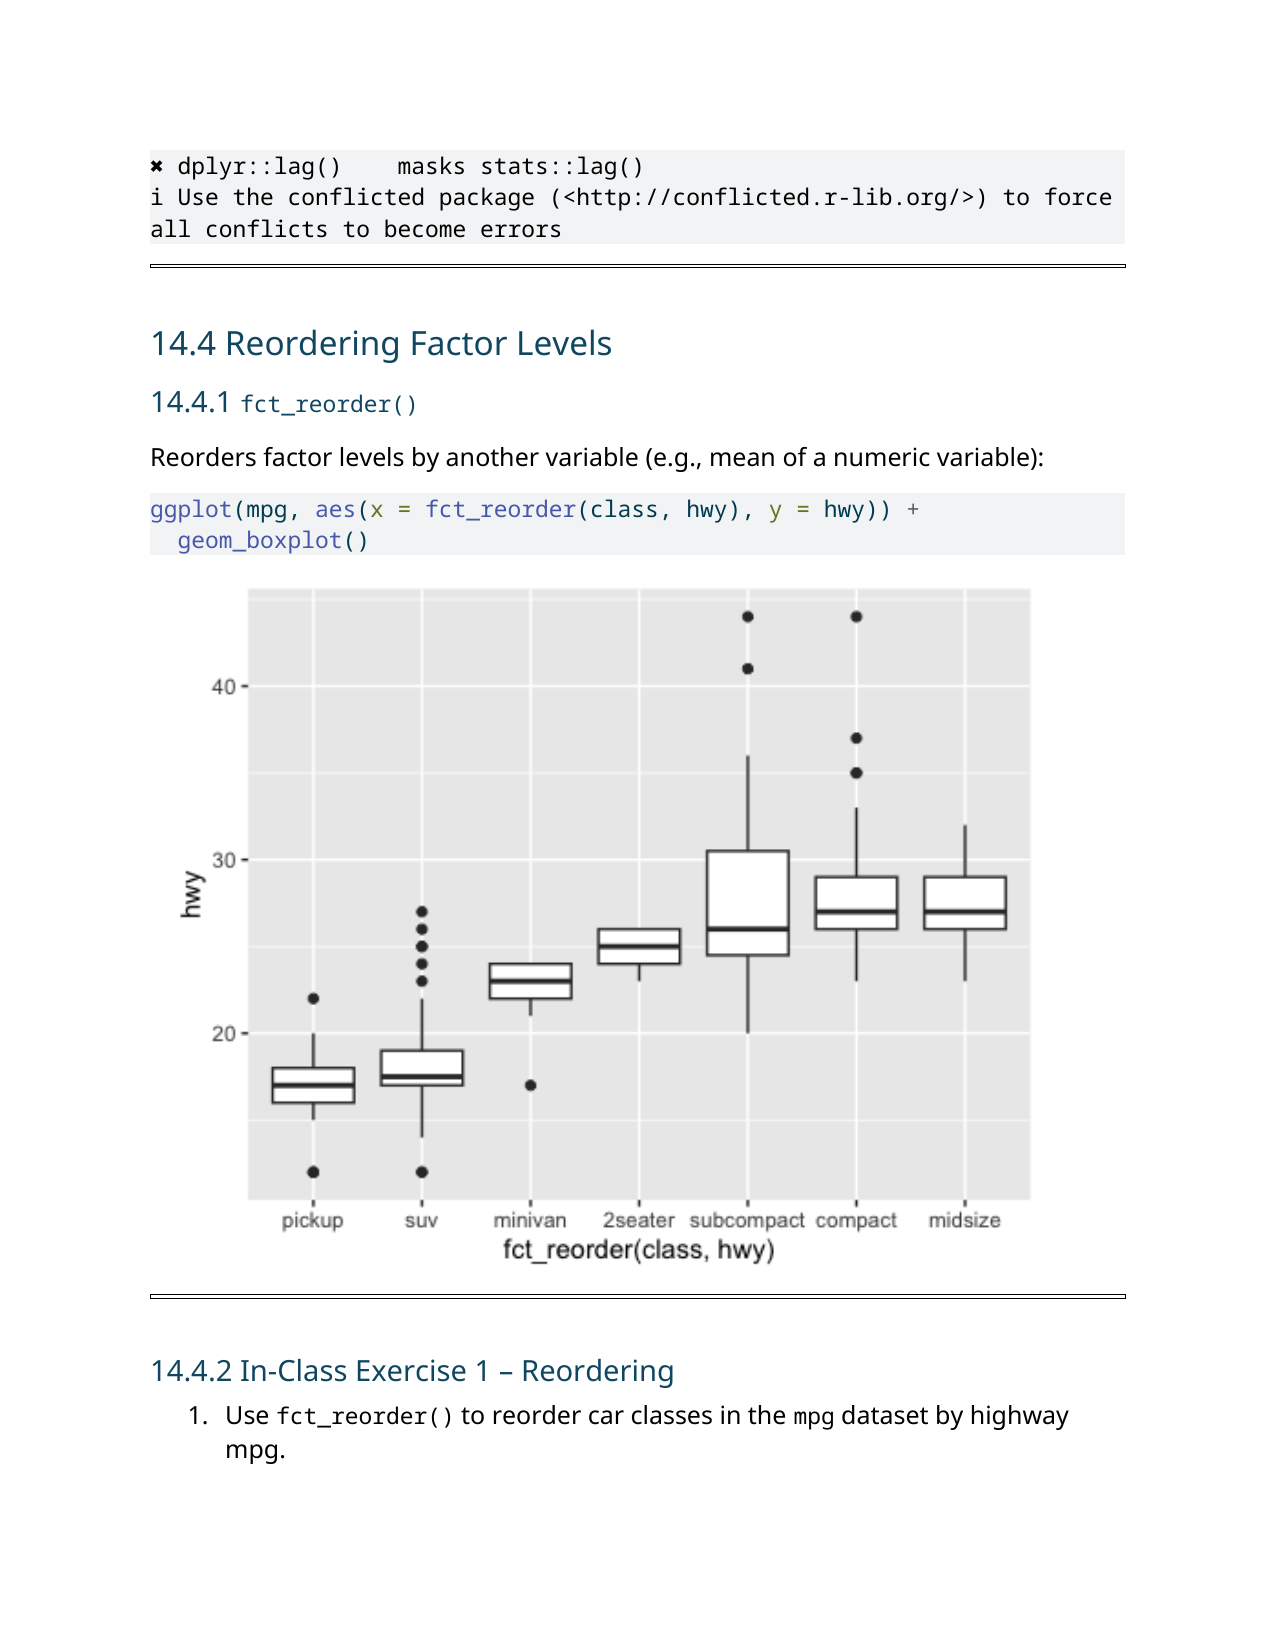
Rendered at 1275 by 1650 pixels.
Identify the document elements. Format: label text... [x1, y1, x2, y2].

list Use fct_reorder() to reorder car classes in the mpg dataset by highway mpg. [187, 1398, 1125, 1500]
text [150, 150, 1125, 244]
text ggplot(mpg, aes(x = fct_reorder(class, hwy), y = hwy)) + geom_boxplot() [370, 493, 1125, 555]
text Reorders factor levels by another variable (e.g., mean of a numeric variable): [150, 440, 1125, 474]
subtitle 14.4 Reordering Factor Levels [150, 319, 1125, 365]
picture [168, 576, 1044, 1277]
subtitle 14.4.1 fct_reorder() [150, 382, 1125, 421]
subtitle 14.4.2 In-Class Exercise 1 – Reordering [150, 1350, 1125, 1389]
